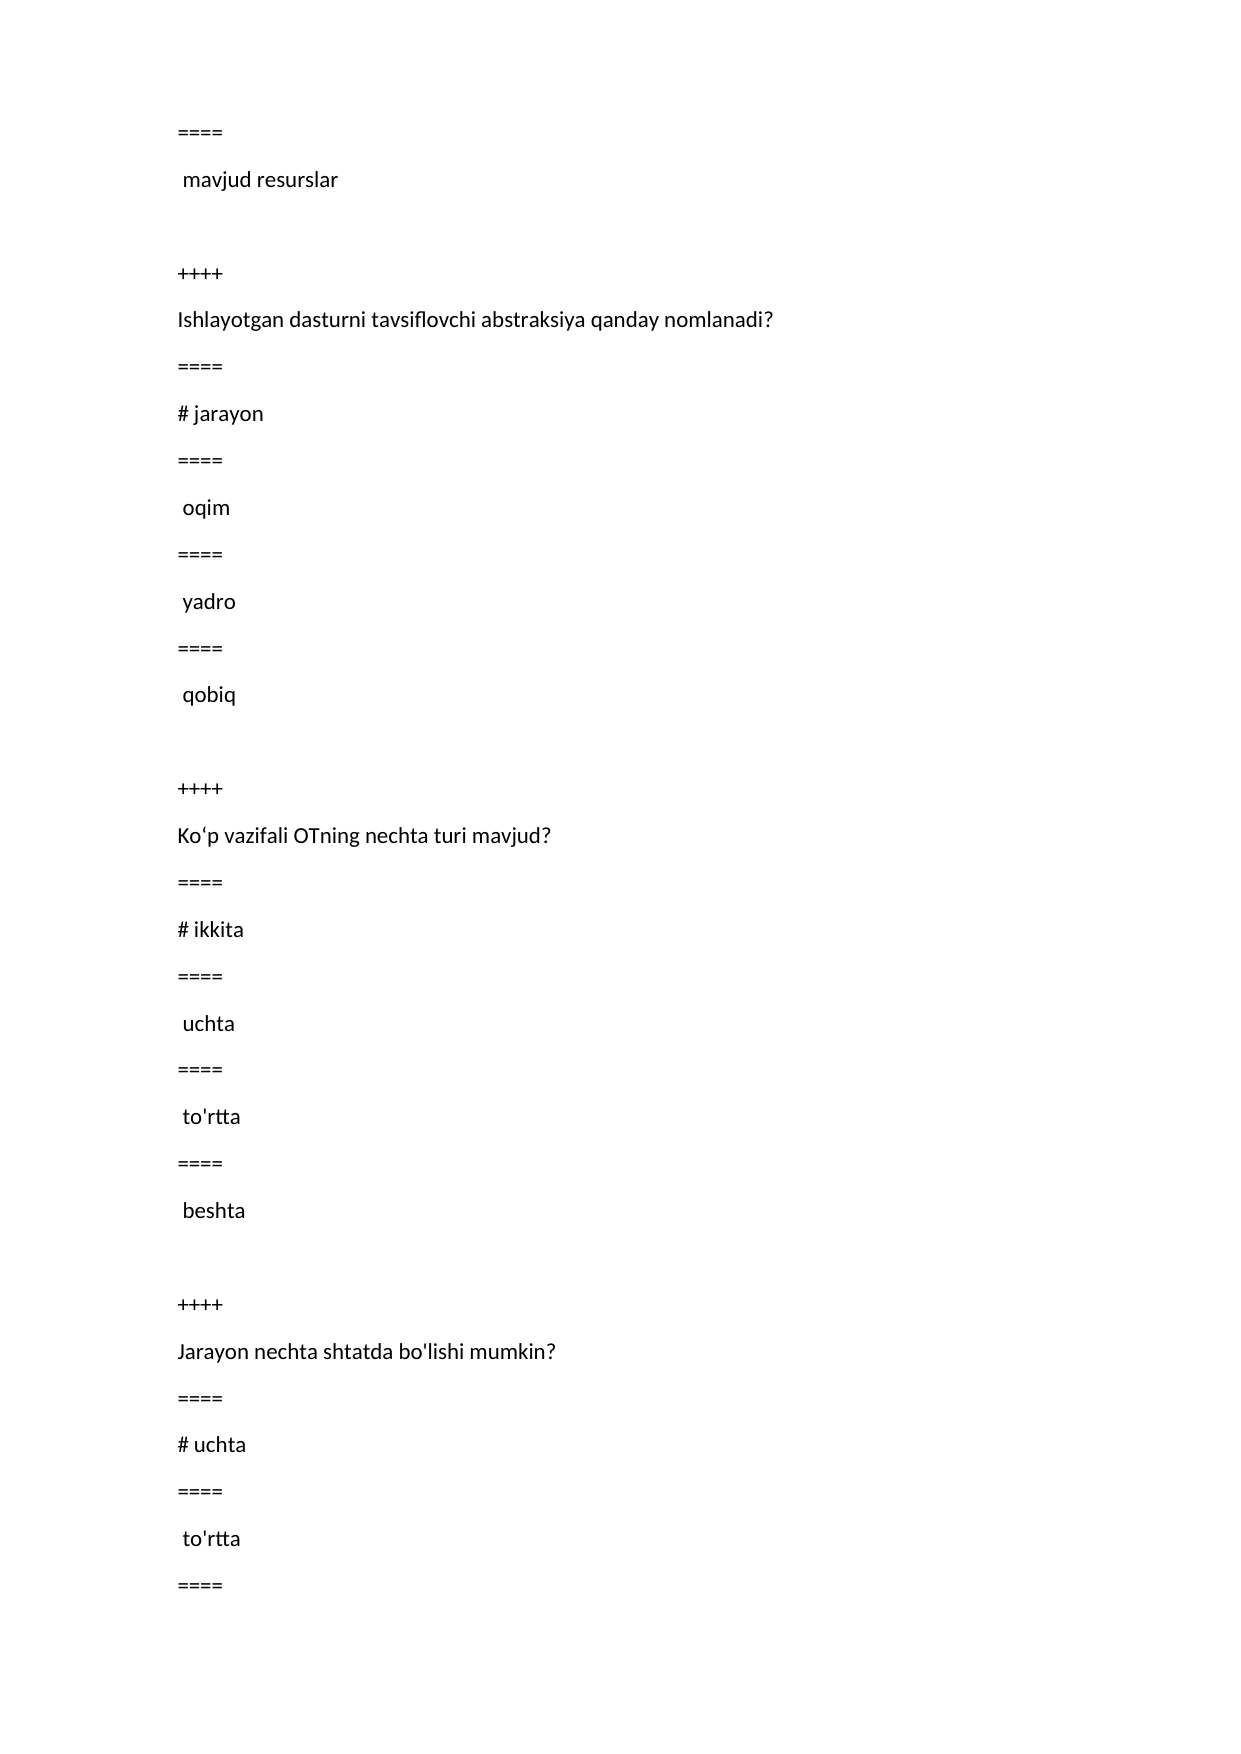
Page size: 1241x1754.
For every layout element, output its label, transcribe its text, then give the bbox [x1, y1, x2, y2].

text to'rtta [177, 1524, 1152, 1552]
text ==== [177, 352, 1152, 381]
text ==== [177, 634, 1152, 662]
text to'rtta [177, 1102, 1152, 1131]
text mavjud resurslar [177, 165, 1152, 193]
text qobiq [177, 681, 1152, 709]
text ==== [177, 1056, 1152, 1084]
text # ikkita [177, 915, 1152, 943]
text beshta [177, 1196, 1152, 1224]
text # uchta [177, 1431, 1152, 1459]
text ==== [177, 446, 1152, 474]
text oqim [177, 493, 1152, 521]
text ++++ [177, 1290, 1152, 1318]
text ==== [177, 118, 1152, 146]
text ==== [177, 868, 1152, 896]
text ==== [177, 1571, 1152, 1599]
text # jarayon [177, 399, 1152, 427]
text ++++ [177, 259, 1152, 287]
text Jarayon nechta shtatda bo'lishi mumkin? [177, 1337, 1152, 1365]
text ==== [177, 962, 1152, 990]
text uchta [177, 1009, 1152, 1037]
text ==== [177, 1384, 1152, 1412]
text ==== [177, 1477, 1152, 1506]
text ==== [177, 1149, 1152, 1177]
text yadro [177, 587, 1152, 615]
text ==== [177, 540, 1152, 568]
text Ishlayotgan dasturni tavsiflovchi abstraksiya qanday nomlanadi? [177, 306, 1152, 334]
text Ko‘p vazifali OTning nechta turi mavjud? [177, 821, 1152, 849]
text ++++ [177, 774, 1152, 802]
